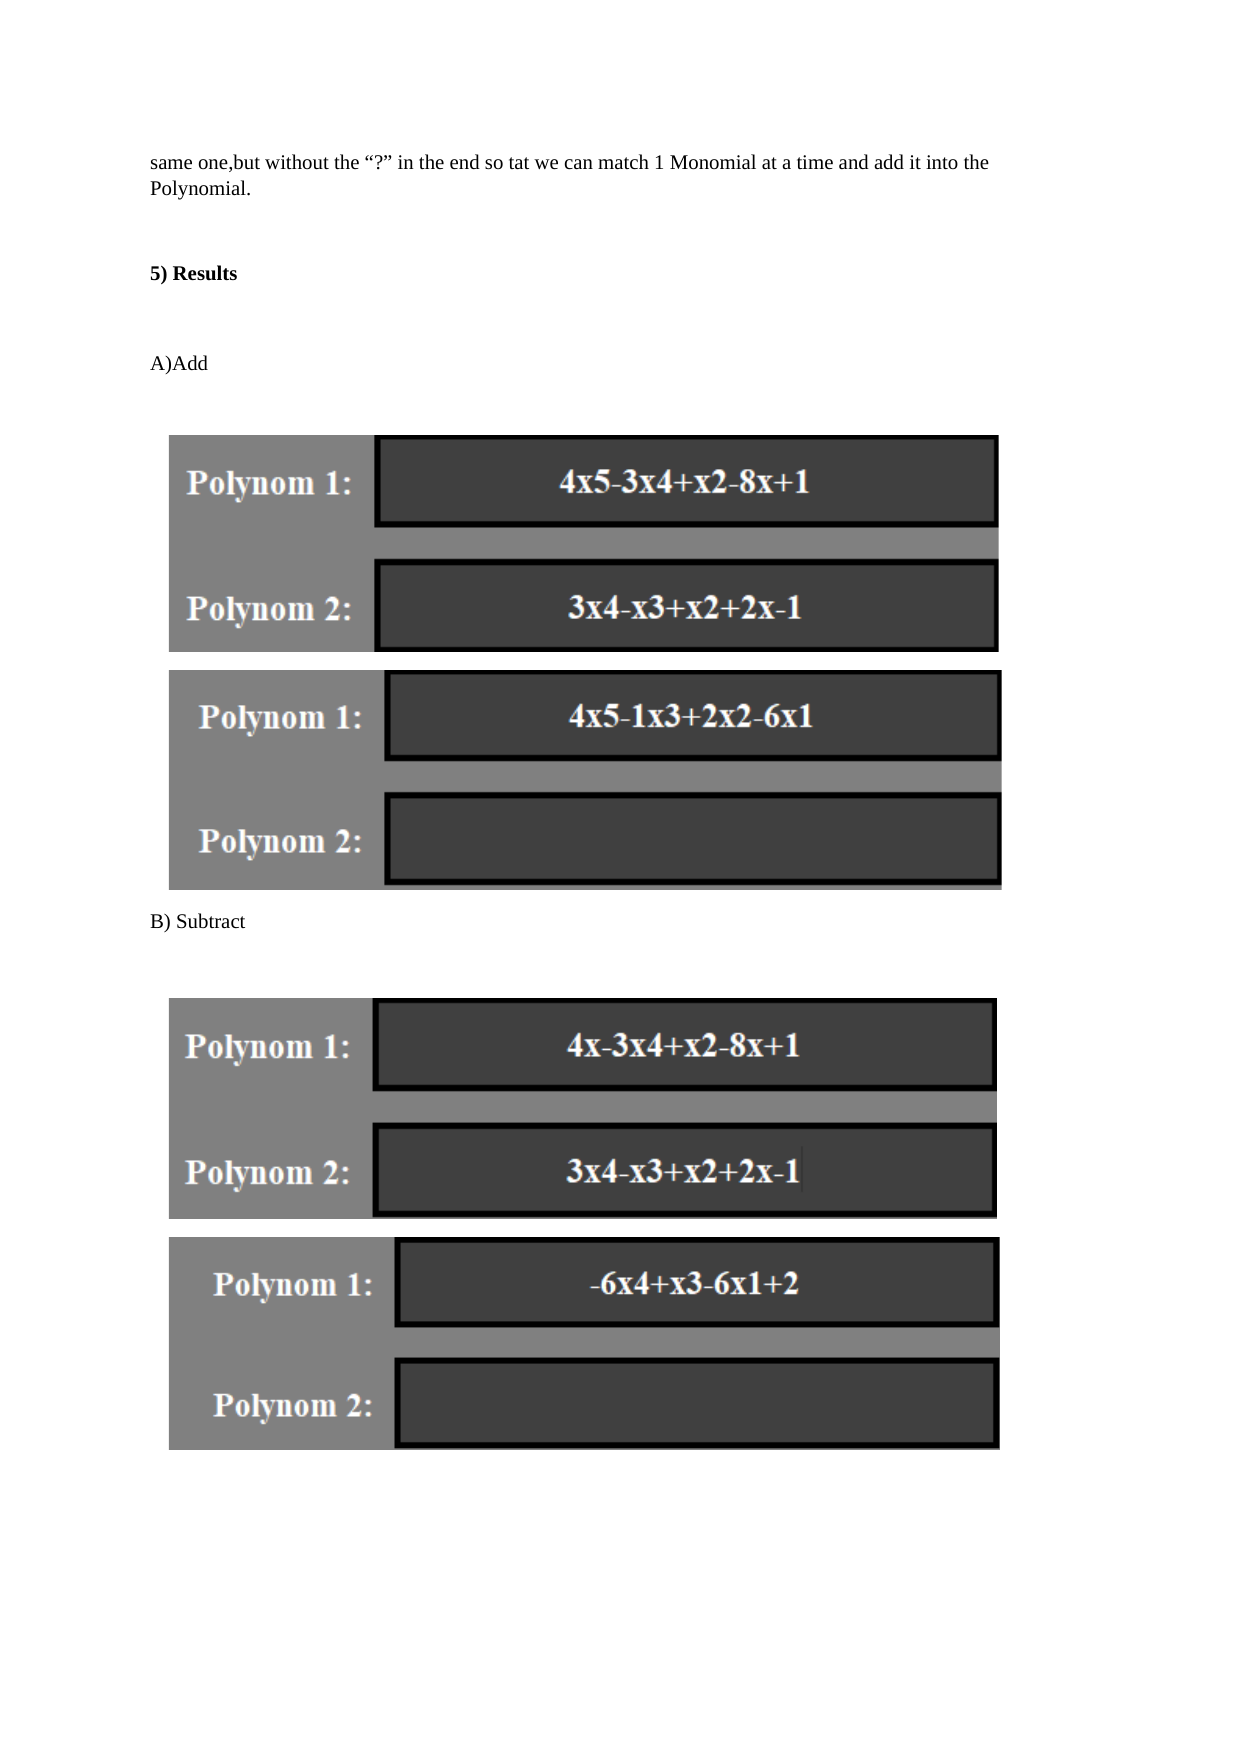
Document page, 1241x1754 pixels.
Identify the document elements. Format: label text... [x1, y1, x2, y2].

text B) Subtract [150, 908, 1090, 933]
text 5) Results [150, 261, 1090, 285]
text A)Add [150, 351, 1090, 375]
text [150, 150, 1090, 200]
